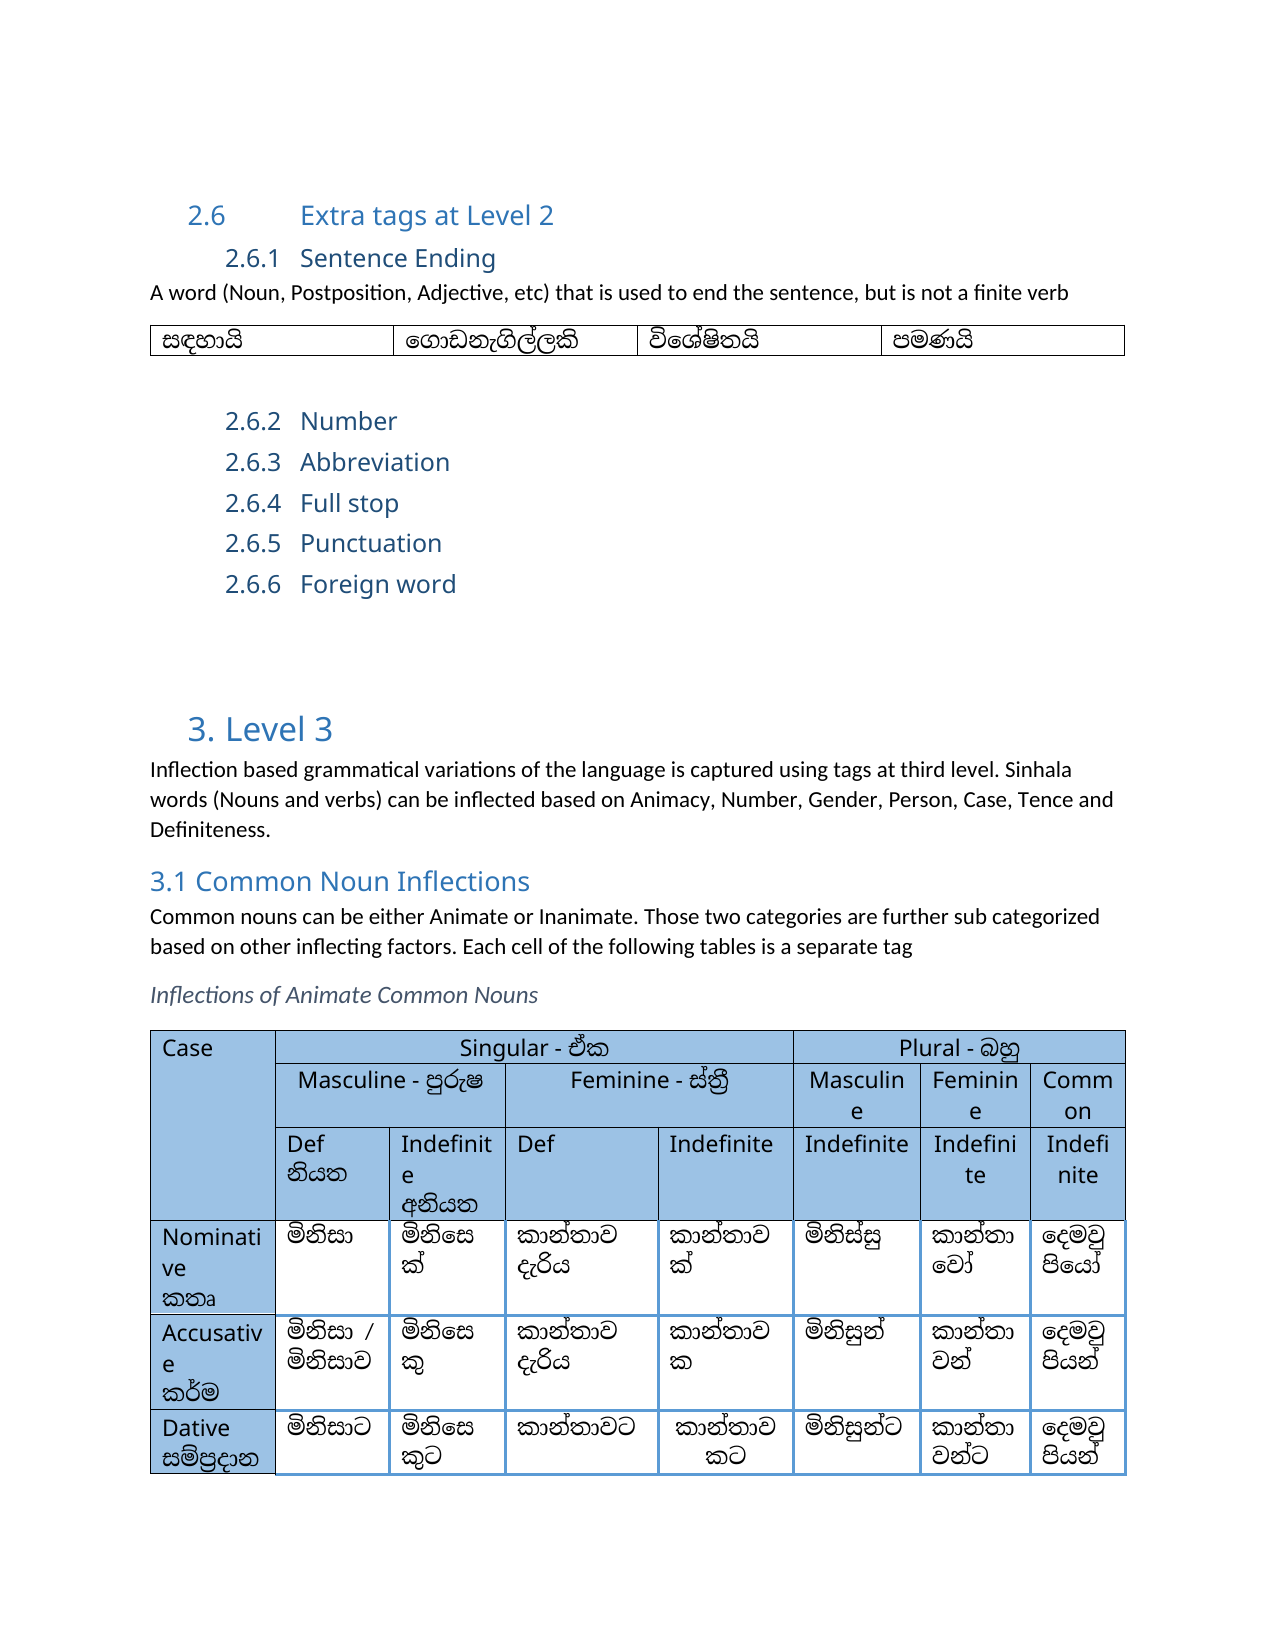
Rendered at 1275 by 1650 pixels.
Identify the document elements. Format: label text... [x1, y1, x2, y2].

table_cell කාන්තාව දැරිය [507, 1221, 657, 1313]
text Common nouns can be either Animate or Inanimate. Those two categories are further sub categorized based on other inflecting factors. Each cell of the following tables is a separate tag [150, 902, 1125, 960]
table_cell Indefinite [1031, 1128, 1125, 1220]
subtitle Abbreviation [225, 444, 1125, 478]
table_header සඳහායි [151, 326, 393, 355]
text Inflection based grammatical variations of the language is captured using tags at third level. Sinhala words (Nouns and verbs) can be inflected based on Animacy, Number, Gender, Person, Case, Tence and Definiteness. [150, 755, 1125, 843]
table_cell Indefinite [794, 1128, 920, 1220]
table_cell කාන්තාවක් [660, 1221, 792, 1313]
table_cell කාන්තාවට [507, 1412, 657, 1473]
table_header Singular - ඒක [276, 1031, 793, 1063]
subtitle 3.1 Common Noun Inflections [150, 862, 1125, 899]
table_cell මිනිසුන්ට [795, 1412, 919, 1473]
table_cell Def නියත [276, 1128, 389, 1220]
table_cell Masculine [794, 1064, 920, 1127]
table_cell කාන්තාව දැරිය [507, 1317, 657, 1409]
table_cell Nominative කතෘ [151, 1221, 275, 1313]
table_cell කාන්තාවක [660, 1317, 792, 1409]
text Inflections of Animate Common Nouns [150, 979, 1125, 1009]
table_cell මිනිසා [276, 1221, 388, 1313]
text A word (Noun, Postposition, Adjective, etc) that is used to end the sentence, but is not a finite verb [150, 278, 1125, 306]
subtitle Number [225, 403, 1125, 437]
table_cell Common [1031, 1064, 1125, 1127]
table_header විශේෂිතයි [638, 326, 881, 355]
subtitle Full stop [225, 485, 1125, 519]
table_cell මිනිසුන් [795, 1317, 919, 1409]
table_cell කාන්තාවන්ට [922, 1412, 1029, 1473]
subtitle Foreign word [225, 567, 1125, 601]
table_cell Def [506, 1128, 658, 1220]
table_cell Accusative කර්ම [151, 1315, 275, 1409]
table_header පමණයි [882, 326, 1124, 355]
table_cell Feminine - ස්ත්‍රී [506, 1064, 793, 1127]
table_cell කාන්තාවකට [660, 1412, 792, 1473]
table_cell මිනිසාට [276, 1412, 388, 1473]
table_cell Indefinite [659, 1128, 793, 1220]
table_cell මිනිසෙක් [391, 1221, 504, 1313]
table_cell කාන්තාවෝ [922, 1221, 1029, 1313]
table_cell කාන්තාවන් [922, 1317, 1029, 1409]
table_cell දෙමවුපියන් [1032, 1317, 1124, 1409]
subtitle Punctuation [225, 526, 1125, 560]
subtitle Extra tags at Level 2 [187, 197, 1125, 234]
table_cell මිනිසා / මිනිසාව [276, 1317, 388, 1409]
table_cell Indefinite අනියත [390, 1128, 505, 1220]
table_header ගොඩනැගිල්ලකි [394, 326, 637, 355]
table_cell මිනිස්සු [795, 1221, 919, 1313]
table_cell Indefinite [921, 1128, 1030, 1220]
subtitle Sentence Ending [225, 241, 1125, 275]
table_header Plural - බහු [794, 1031, 1125, 1063]
table_cell Dative සම්ප්‍රදාන [151, 1410, 275, 1473]
table_cell දෙමවුපියෝ [1032, 1221, 1124, 1313]
subtitle Level 3 [187, 706, 1125, 751]
table_cell මිනිසෙකුට [391, 1412, 504, 1473]
table_cell Masculine - පුරුෂ [276, 1064, 505, 1127]
table_cell දෙමවුපියන්ට [1032, 1412, 1124, 1473]
table_cell Feminine [921, 1064, 1030, 1127]
table_cell මිනිසෙකු [391, 1317, 504, 1409]
table_header Case [151, 1031, 275, 1220]
